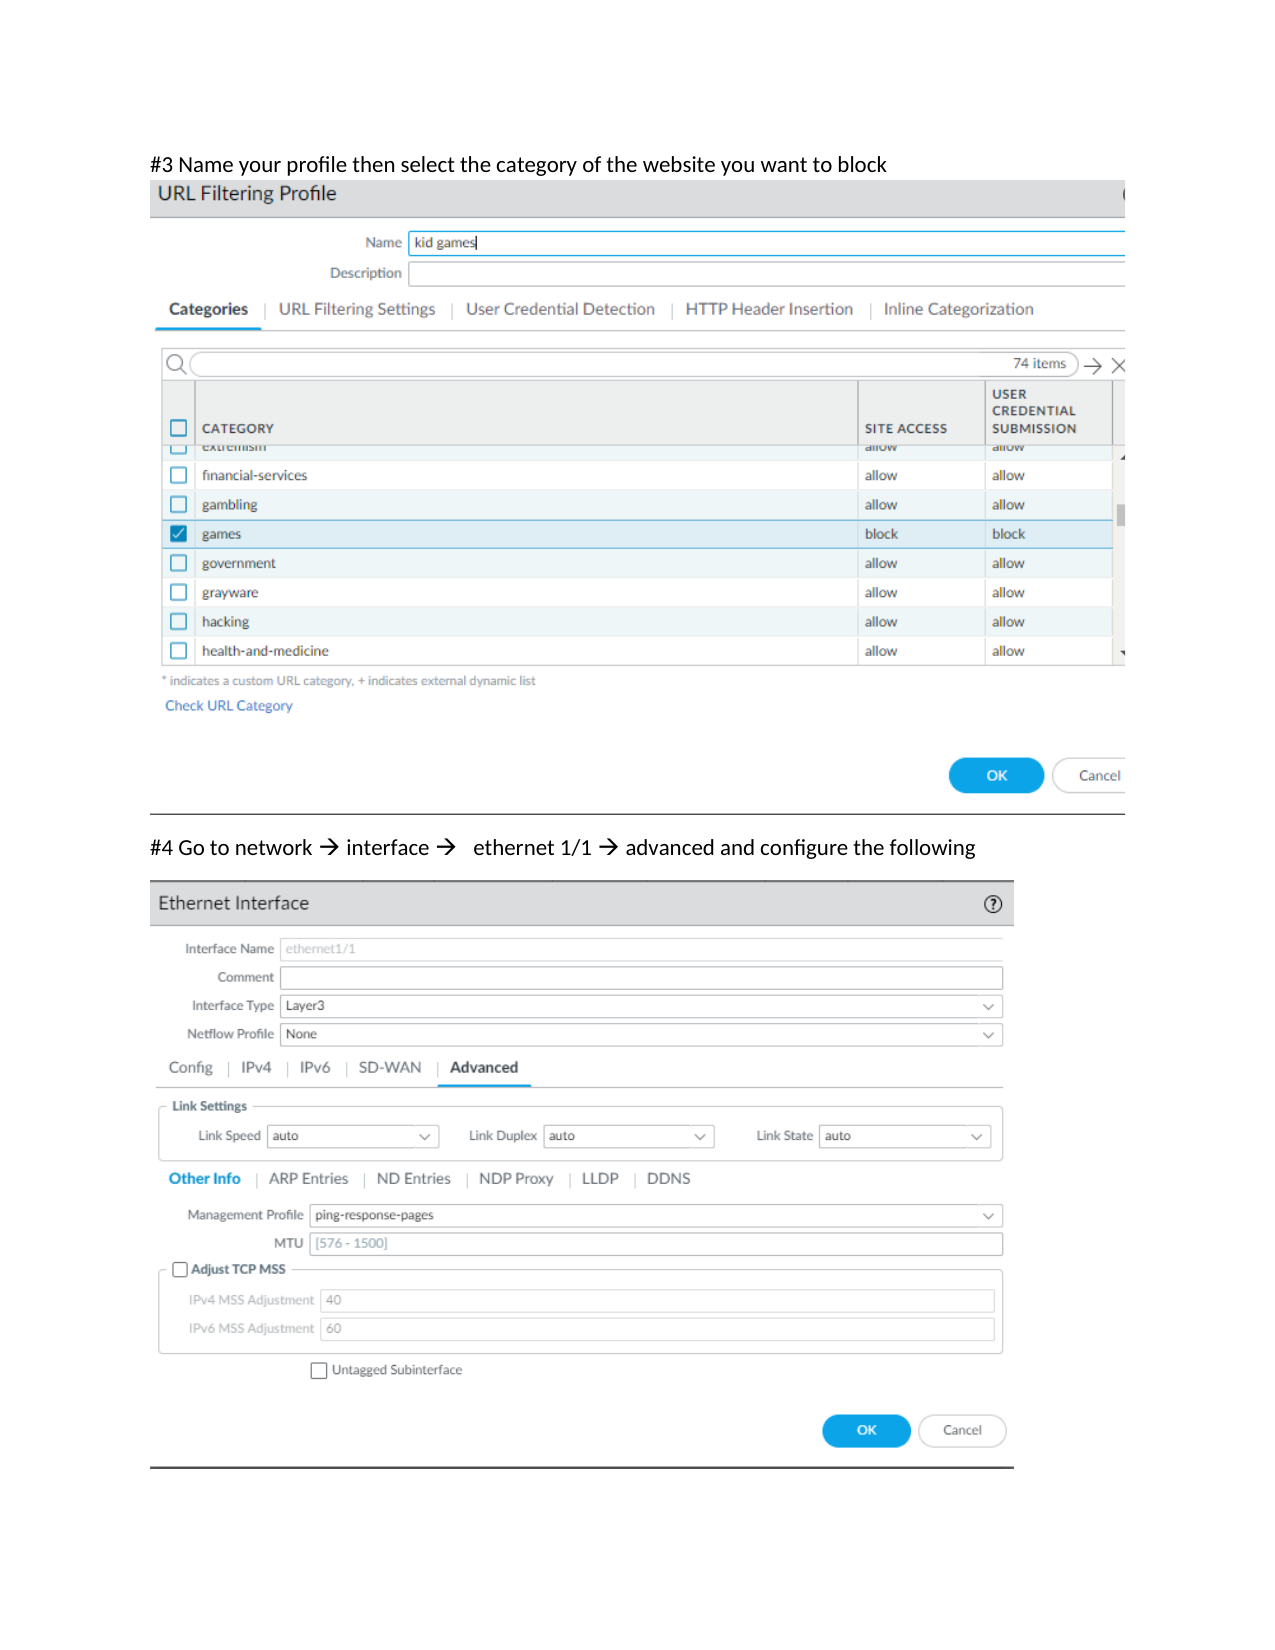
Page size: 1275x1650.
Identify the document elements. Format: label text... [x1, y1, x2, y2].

picture [150, 880, 1014, 1469]
text #4 Go to network interface ethernet 1/1 advanced and configure the following [150, 833, 1125, 861]
text #3 Name your profile then select the category of the website you want to block [150, 150, 1125, 180]
picture [150, 180, 1125, 815]
